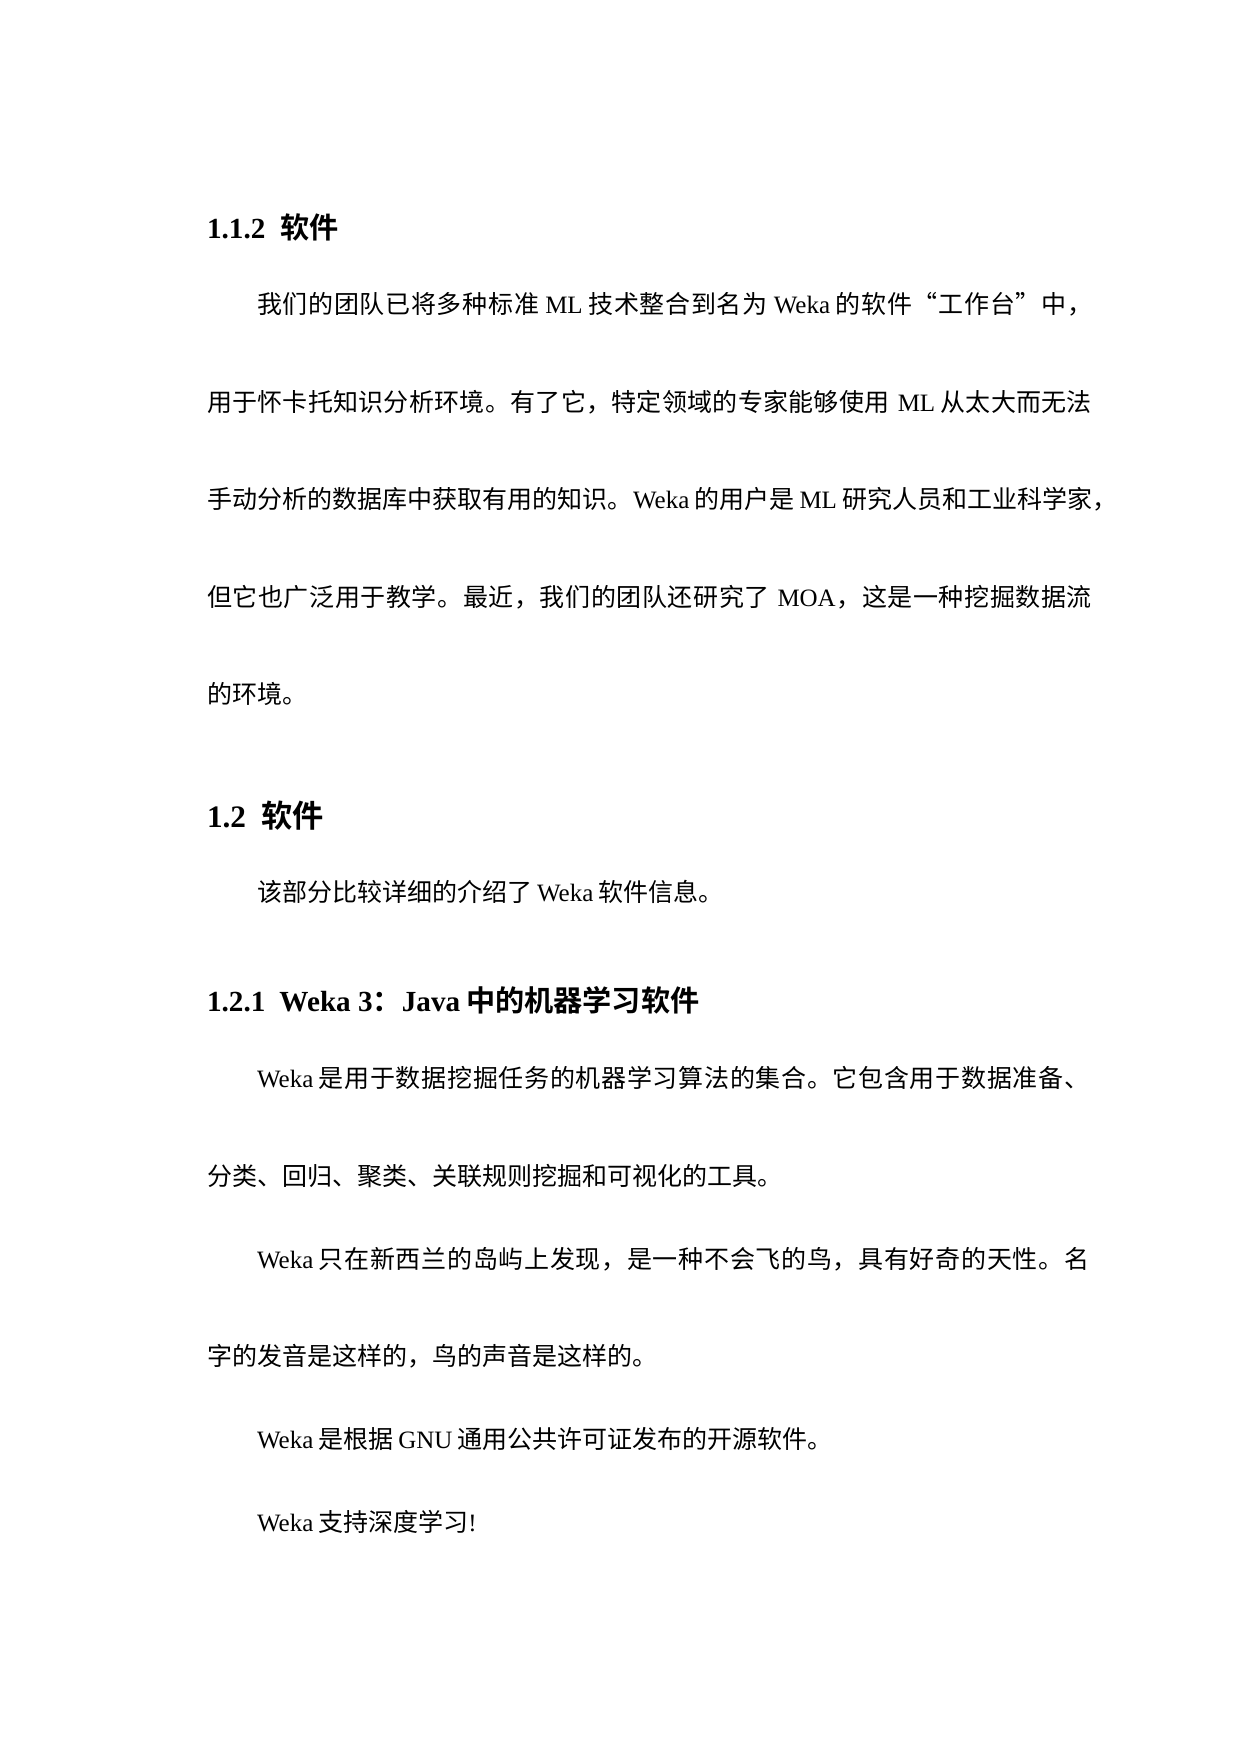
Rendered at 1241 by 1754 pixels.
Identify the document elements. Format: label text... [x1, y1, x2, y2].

text Weka只在新西兰的岛屿上发现，是一种不会飞的鸟，具有好奇的天性。名字的发音是这样的，鸟的声音是这样的。 [207, 1225, 1092, 1387]
subtitle 1.2.1 Weka 3：Java中的机器学习软件 [207, 967, 1092, 1032]
text 我们的团队已将多种标准ML技术整合到名为Weka的软件“工作台”中，用于怀卡托知识分析环境。有了它，特定领域的专家能够使用ML从太大而无法手动分析的数据库中获取有用的知识。Weka的用户是ML研究人员和工业科学家，但它也广泛用于教学。最近，我们的团队还研究了MOA，这是一种挖掘数据流的环境。 [207, 270, 1092, 725]
subtitle 1.1.2 软件 [207, 193, 1092, 258]
text Weka是用于数据挖掘任务的机器学习算法的集合。它包含用于数据准备、分类、回归、聚类、关联规则挖掘和可视化的工具。 [207, 1044, 1092, 1207]
text 该部分比较详细的介绍了Weka软件信息。 [207, 858, 1092, 923]
text Weka是根据GNU通用公共许可证发布的开源软件。 [207, 1405, 1092, 1470]
text Weka支持深度学习! [207, 1488, 1092, 1553]
subtitle 1.2 软件 [207, 781, 1092, 846]
